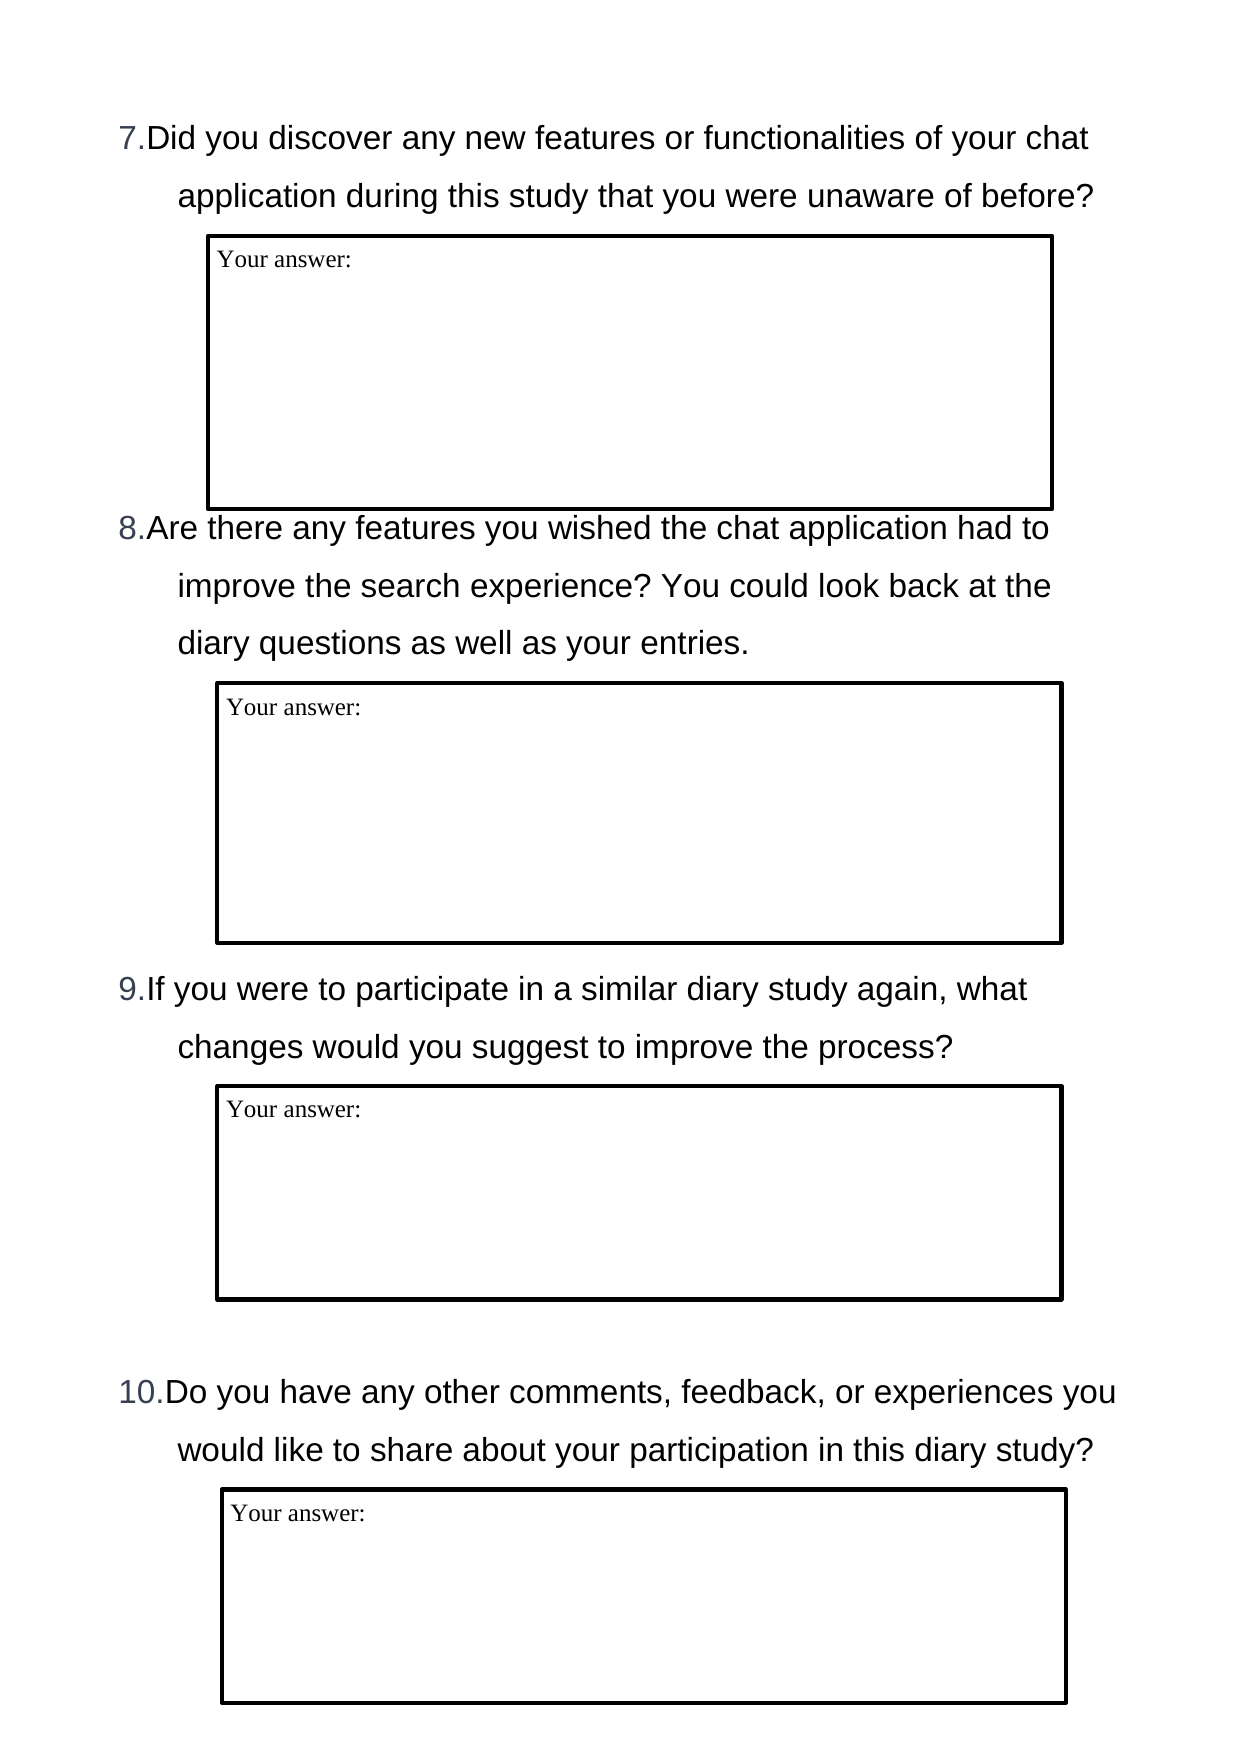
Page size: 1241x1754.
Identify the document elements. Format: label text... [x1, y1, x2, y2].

list If you were to participate in a similar diary study again, what changes would you suggest to improve the process? [118, 969, 1122, 1065]
list Did you discover any new features or functionalities of your chat application during this study that you were unaware of before? [118, 118, 1122, 214]
list Are there any features you wished the chat application had to improve the search experience? You could look back at the diary questions as well as your entries. [118, 508, 1122, 662]
list Do you have any other comments, feedback, or experiences you would like to share about your participation in this diary study? [118, 1372, 1122, 1468]
